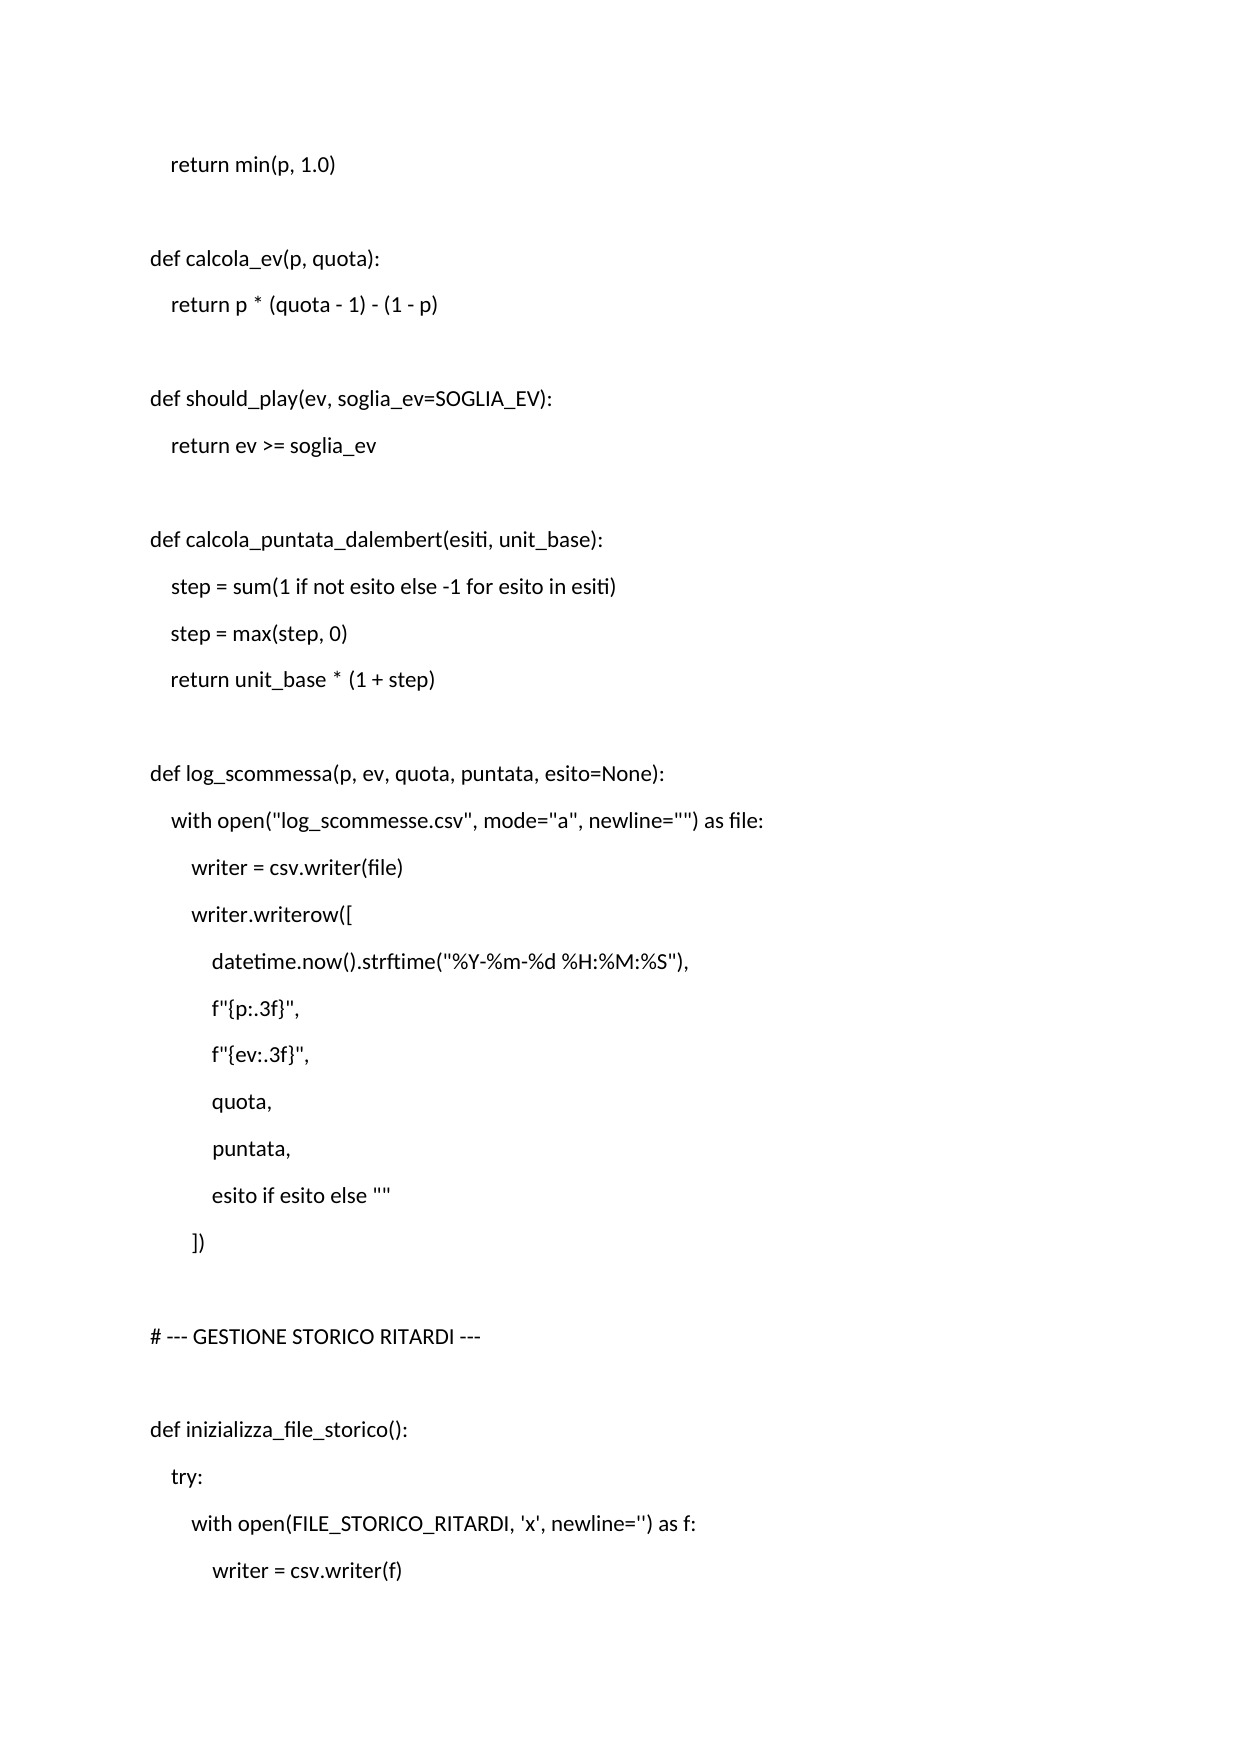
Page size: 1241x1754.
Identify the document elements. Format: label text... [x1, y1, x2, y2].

text def calcola_ev(p, quota): [150, 244, 1090, 272]
text return p * (quota - 1) - (1 - p) [150, 291, 1090, 319]
text def calcola_puntata_dalembert(esiti, unit_base): [150, 525, 1090, 553]
text writer = csv.writer(file) [150, 853, 1090, 881]
text step = max(step, 0) [150, 619, 1090, 647]
text quota, [150, 1087, 1090, 1116]
text try: [150, 1462, 1090, 1491]
text return ev >= soglia_ev [150, 431, 1090, 459]
text # --- GESTIONE STORICO RITARDI --- [150, 1322, 1090, 1350]
text with open(FILE_STORICO_RITARDI, 'x', newline='') as f: [150, 1509, 1090, 1537]
text f"{p:.3f}", [150, 994, 1090, 1022]
text def inizializza_file_storico(): [150, 1416, 1090, 1444]
text step = sum(1 if not esito else -1 for esito in esiti) [150, 572, 1090, 600]
text writer.writerow([ [150, 900, 1090, 928]
text return min(p, 1.0) [150, 150, 1090, 178]
text with open("log_scommesse.csv", mode="a", newline="") as file: [150, 806, 1090, 834]
text esito if esito else "" [150, 1181, 1090, 1209]
text f"{ev:.3f}", [150, 1041, 1090, 1069]
text datetime.now().strftime("%Y-%m-%d %H:%M:%S"), [150, 947, 1090, 975]
text puntata, [150, 1134, 1090, 1162]
text def log_scommessa(p, ev, quota, puntata, esito=None): [150, 759, 1090, 787]
text def should_play(ev, soglia_ev=SOGLIA_EV): [150, 384, 1090, 412]
text ]) [150, 1228, 1090, 1256]
text return unit_base * (1 + step) [150, 666, 1090, 694]
text writer = csv.writer(f) [150, 1556, 1090, 1584]
